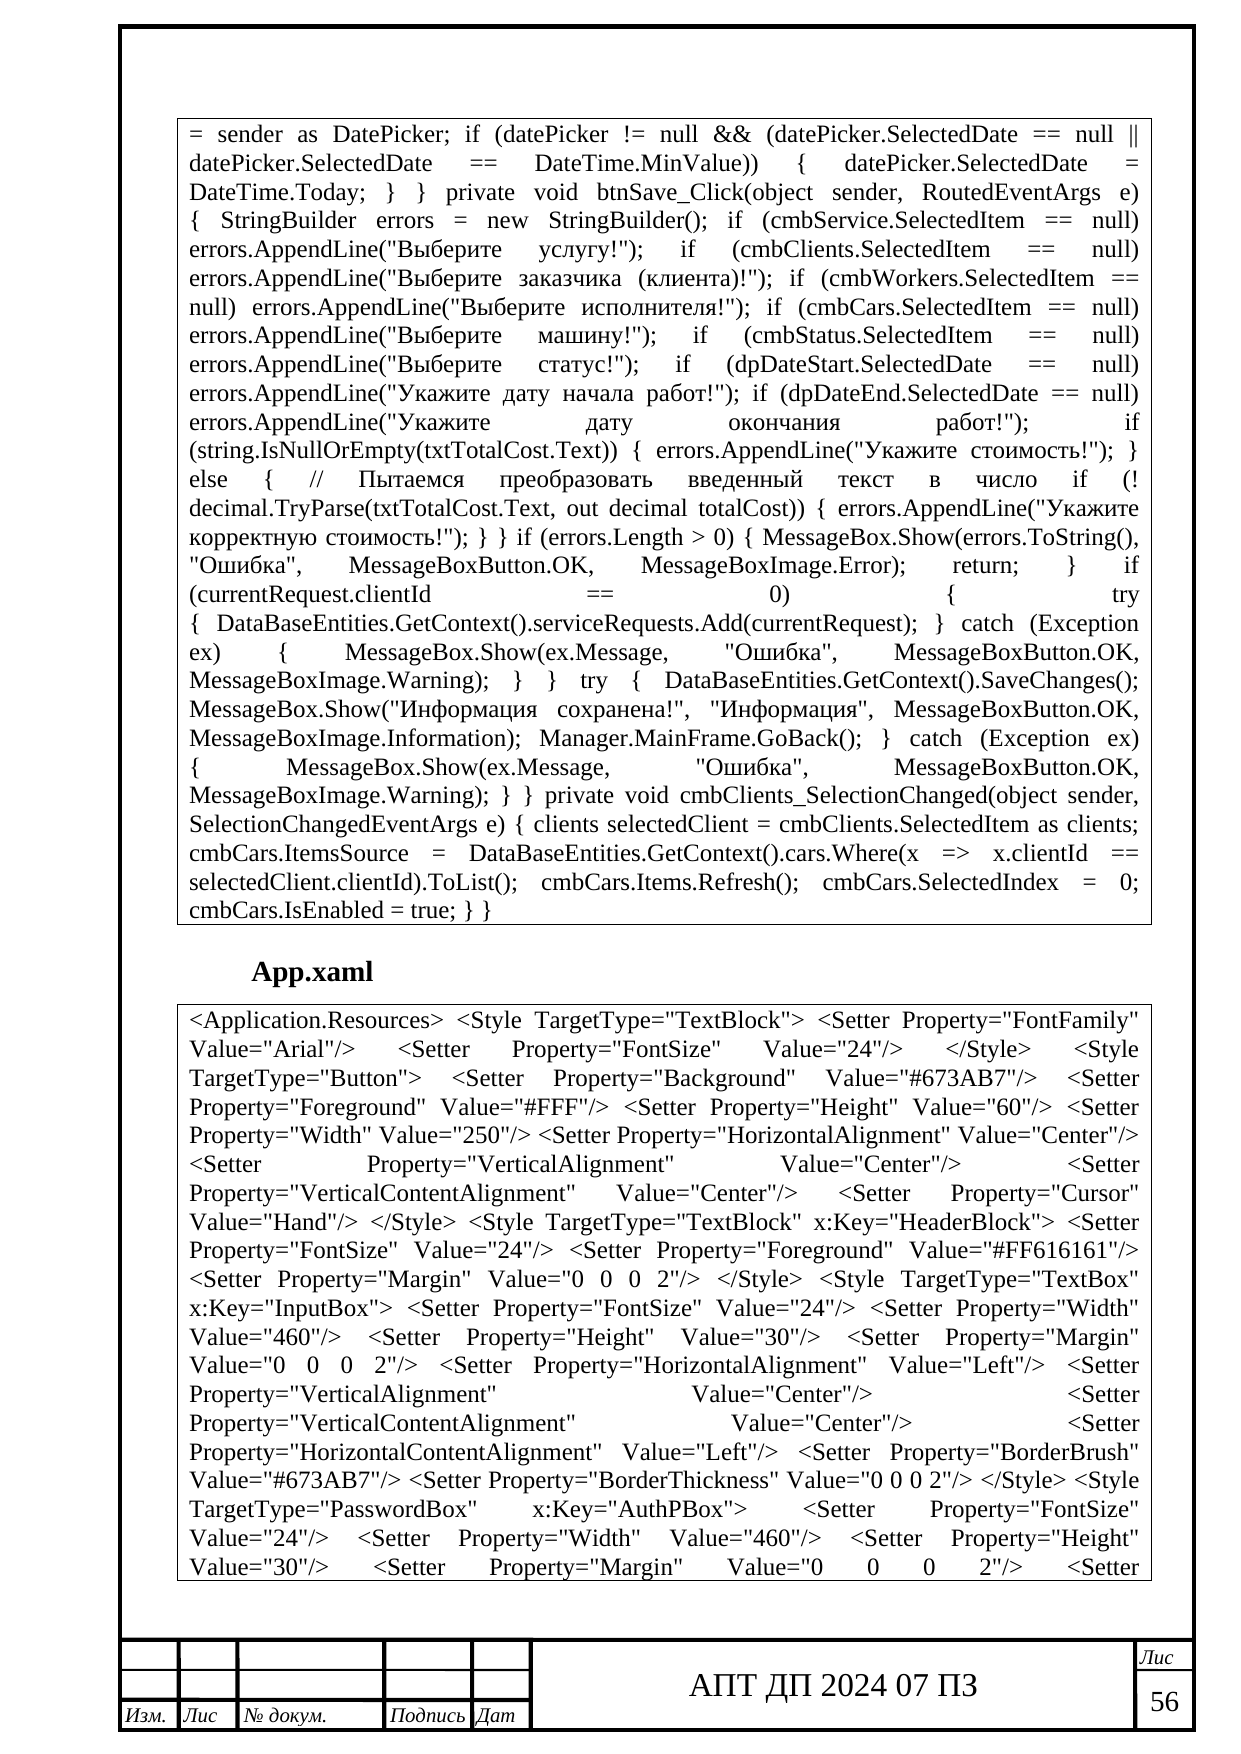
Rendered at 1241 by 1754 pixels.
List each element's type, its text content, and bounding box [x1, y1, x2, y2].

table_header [178, 119, 1151, 924]
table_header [178, 1005, 1151, 1580]
text App.xaml [177, 954, 1152, 987]
